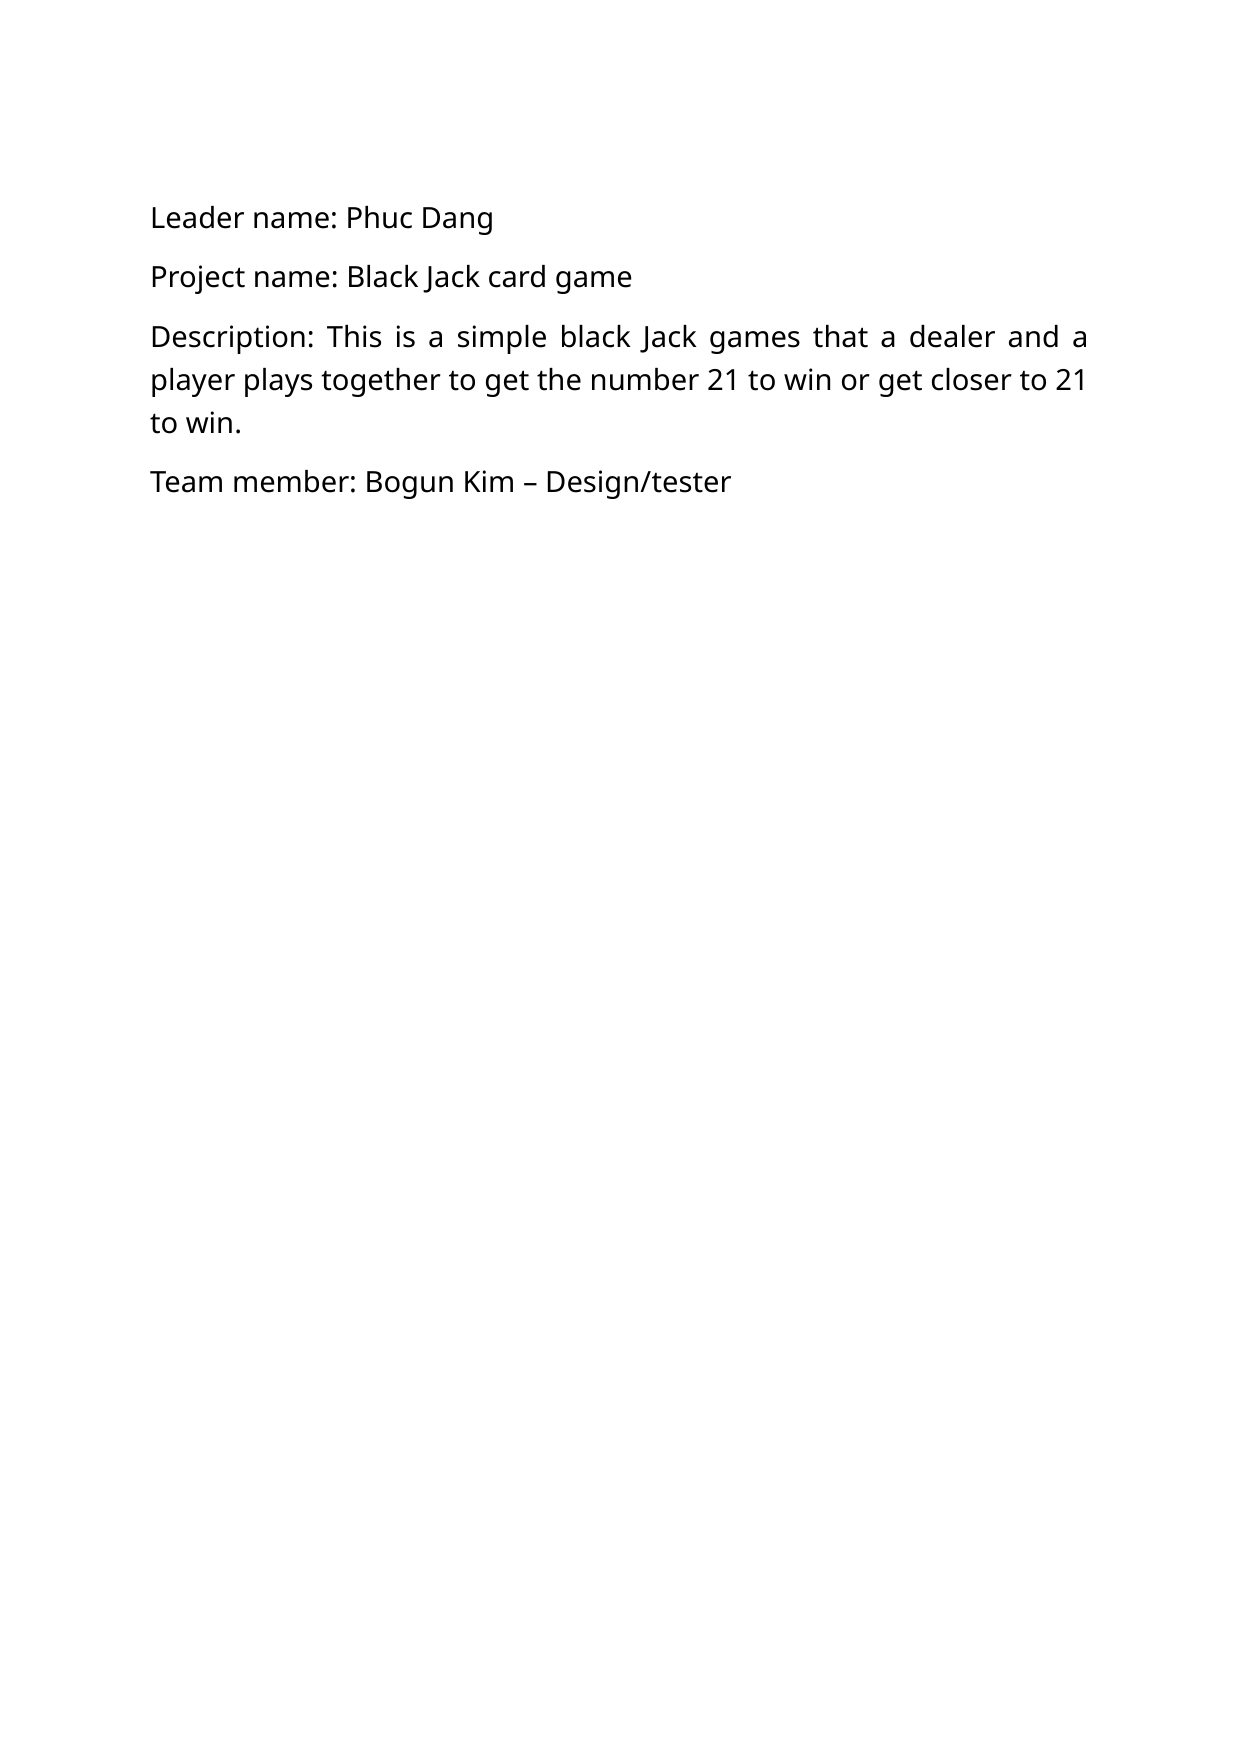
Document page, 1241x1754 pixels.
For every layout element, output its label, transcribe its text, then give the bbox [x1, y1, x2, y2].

text Project name: Black Jack card game [150, 257, 1090, 296]
text Team member: Bogun Kim – Design/tester [150, 461, 1090, 501]
text Leader name: Phuc Dang [150, 197, 1090, 237]
text Description: This is a simple black Jack games that a dealer and a player plays together to get the number 21 to win or get closer to 21 to win. [150, 316, 1090, 442]
